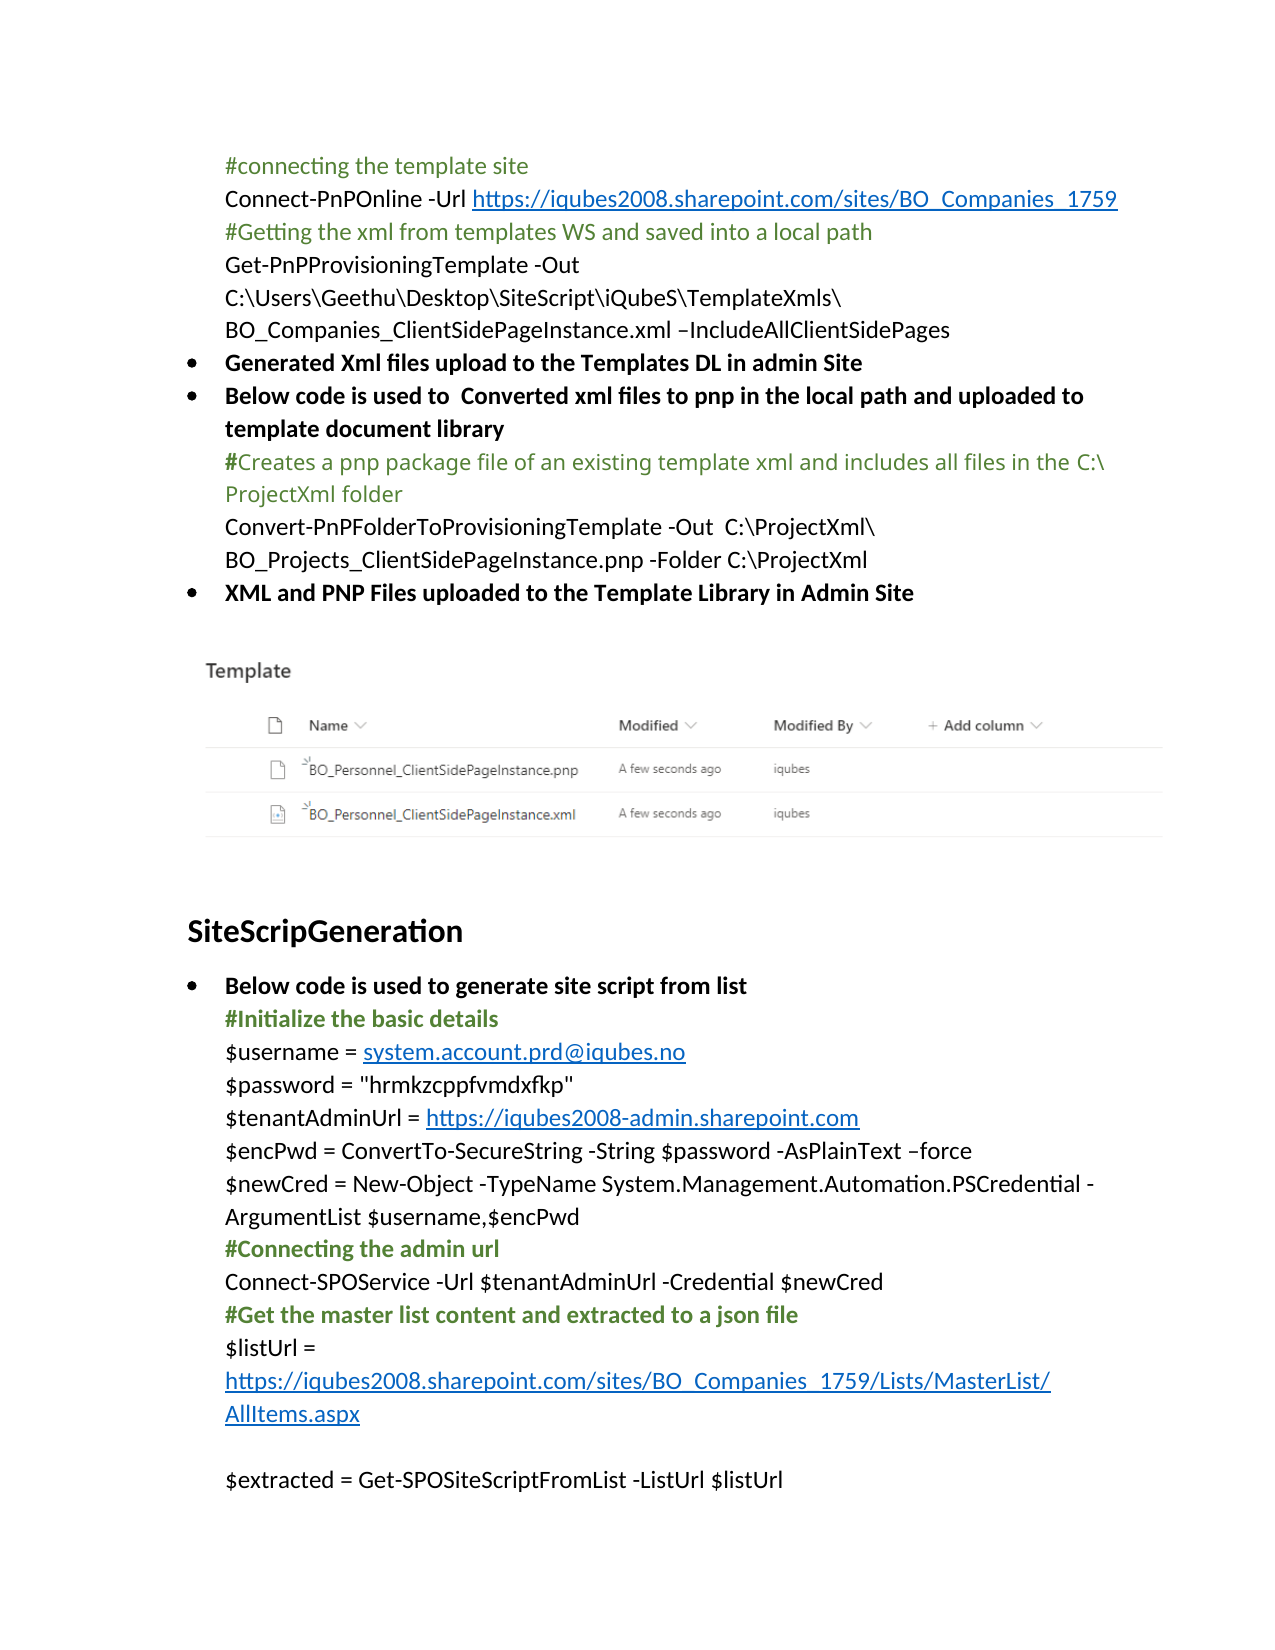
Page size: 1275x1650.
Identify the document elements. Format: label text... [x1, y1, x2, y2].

list Below code is used to Converted xml files to pnp in the local path and uploaded to template document library [187, 380, 1125, 444]
list Connect-SPOService -Url $tenantAdminUrl -Credential $newCred [225, 1267, 1125, 1297]
list XML and PNP Files uploaded to the Template Library in Admin Site [187, 577, 1125, 608]
list $listUrl = https://iqubes2008.sharepoint.com/sites/BO_Companies_1759/Lists/MasterList/AllItems.aspx [225, 1332, 1125, 1429]
text SiteScripGeneration [187, 910, 1125, 950]
list $username = system.account.prd@iqubes.no [225, 1036, 1125, 1067]
list $encPwd = ConvertTo-SecureString -String $password -AsPlainText –force [225, 1135, 1125, 1165]
list $password = "hrmkzcppfvmdxfkp" [225, 1069, 1125, 1099]
picture [187, 626, 1163, 891]
list $extracted = Get-SPOSiteScriptFromList -ListUrl $listUrl [225, 1464, 1125, 1494]
list $newCred = New-Object -TypeName System.Management.Automation.PSCredential -ArgumentList $username,$encPwd #Connecting the admin url [225, 1168, 1125, 1264]
list #Creates a pnp package file of an existing template xml and includes all files in the C:\ProjectXml folder [225, 446, 1125, 509]
list Convert-PnPFolderToProvisioningTemplate -Out C:\ProjectXml\BO_Projects_ClientSidePageInstance.pnp -Folder C:\ProjectXml [225, 511, 1125, 575]
list Get-PnPProvisioningTemplate -Out C:\Users\Geethu\Desktop\SiteScript\iQubeS\TemplateXmls\BO_Companies_ClientSidePageInstance.xml –IncludeAllClientSidePages [225, 249, 1125, 345]
list #Get the master list content and extracted to a json file [225, 1299, 1125, 1330]
list $tenantAdminUrl = https://iqubes2008-admin.sharepoint.com [225, 1102, 1125, 1132]
list Below code is used to generate site script from list #Initialize the basic details [187, 970, 1125, 1034]
list Generated Xml files upload to the Templates DL in admin Site [187, 347, 1125, 378]
list #connecting the template site Connect-PnPOnline -Url https://iqubes2008.sharepoint.com/sites/BO_Companies_1759 #Getting the xml from templates WS and saved into a local path [225, 150, 1125, 246]
